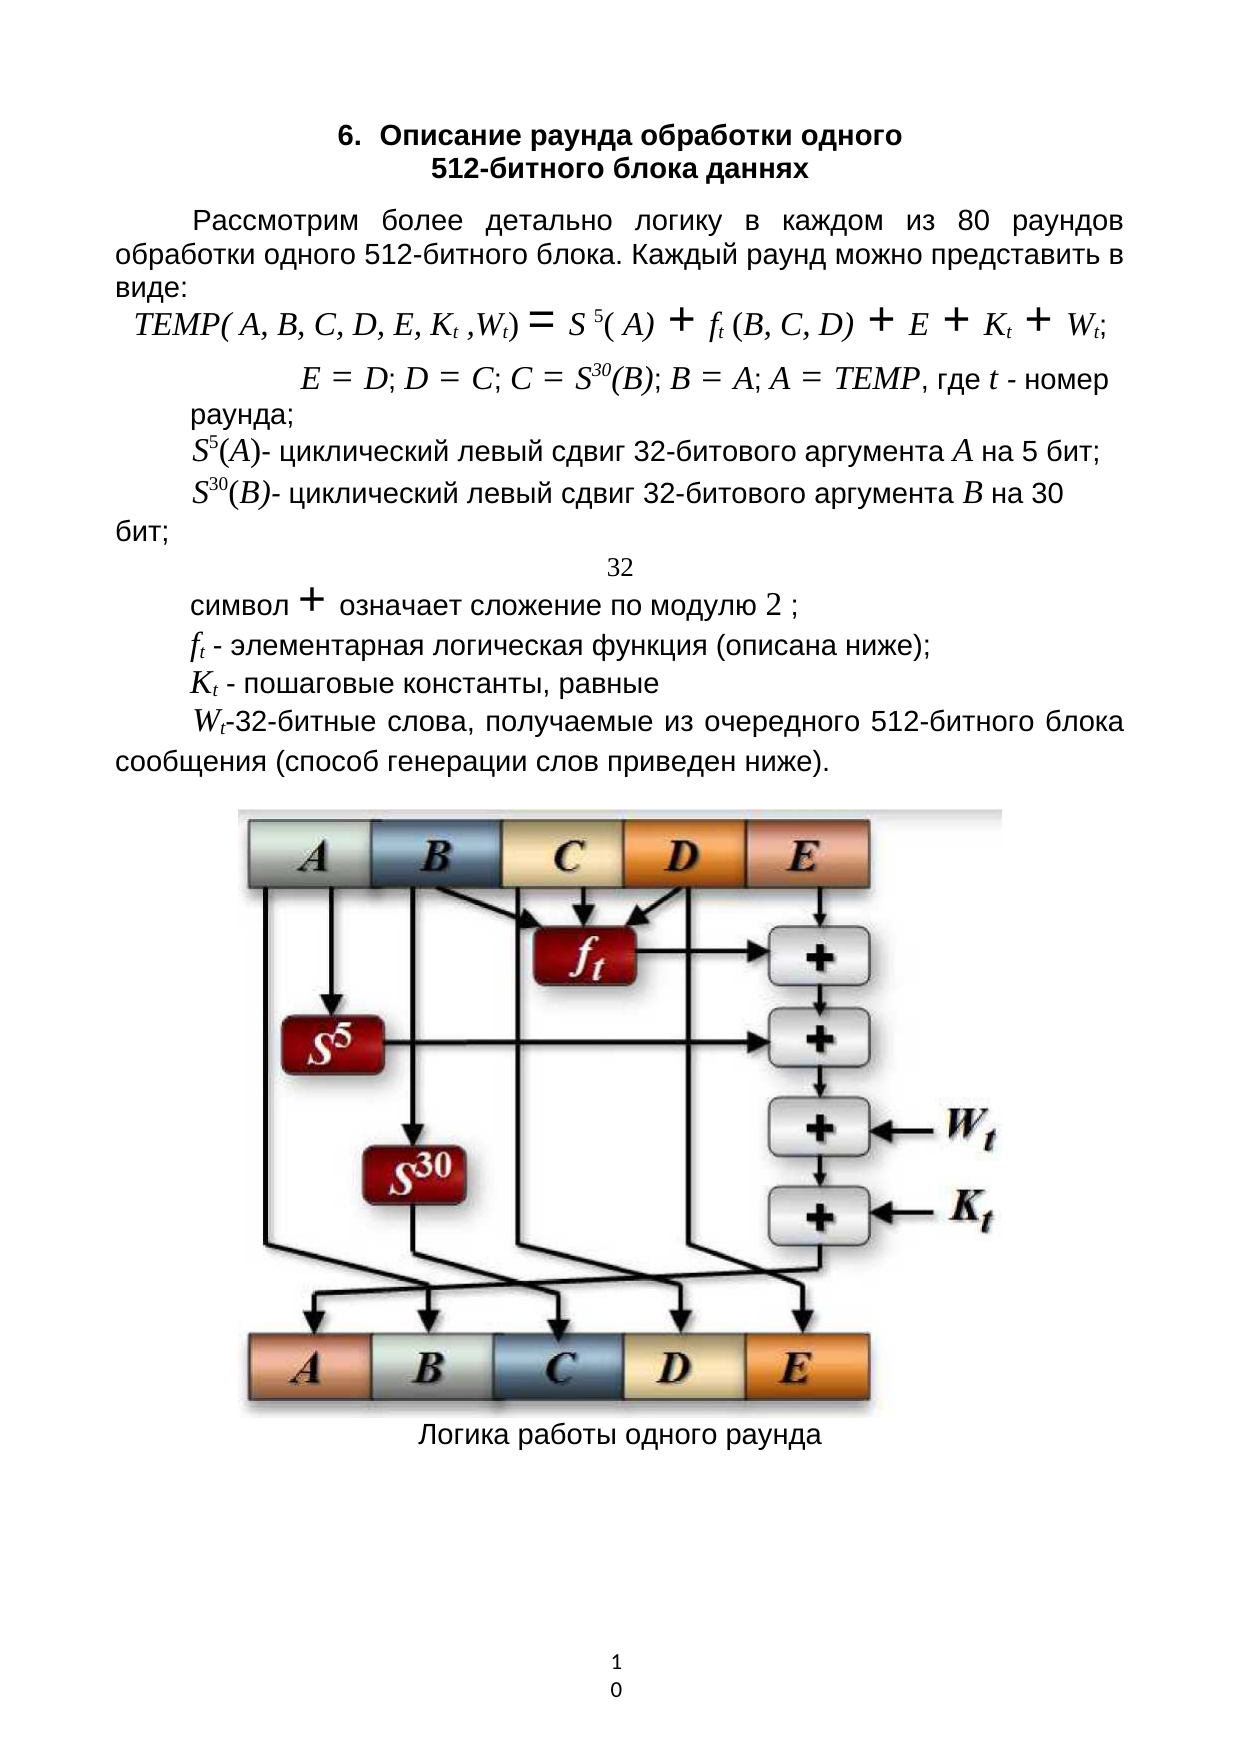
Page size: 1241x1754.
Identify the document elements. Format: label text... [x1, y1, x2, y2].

text Wt-32-битные слова, получаемые из очередного 512-битного блока сообщения (способ генерации слов приведен ниже). [115, 700, 1125, 777]
text Рассмотрим более детально логику в каждом из 80 раундов обработки одного 512-битного блока. Каждый раунд можно представить в виде: [115, 203, 1125, 304]
picture [238, 809, 1003, 1418]
text S5(A)- циклический левый сдвиг 32-битового аргумента A на 5 бит; [115, 431, 1125, 469]
list Описание раунда обработки одного 512-битного блока даннях [115, 118, 1125, 185]
text ft - элементарная логическая функция (описана ниже); [115, 624, 1125, 662]
text символ + означает сложение по модулю 2 ; [115, 582, 1125, 624]
text 32 [115, 551, 1125, 582]
text E = D; D = C; C = S30(B); B = A; A = TEMP, где t - номер раунда; [190, 354, 1125, 431]
text Логика работы одного раунда [115, 1417, 1125, 1451]
text S30(B)- циклический левый сдвиг 32-битового аргумента B на 30 бит; [115, 473, 1125, 548]
text TEMP( A, B, C, D, E, Kt ,Wt) = S 5( A) + ft (B, C, D) + E + Kt + Wt; [115, 304, 1125, 344]
text Kt - пошаговые константы, равные [115, 662, 1125, 700]
